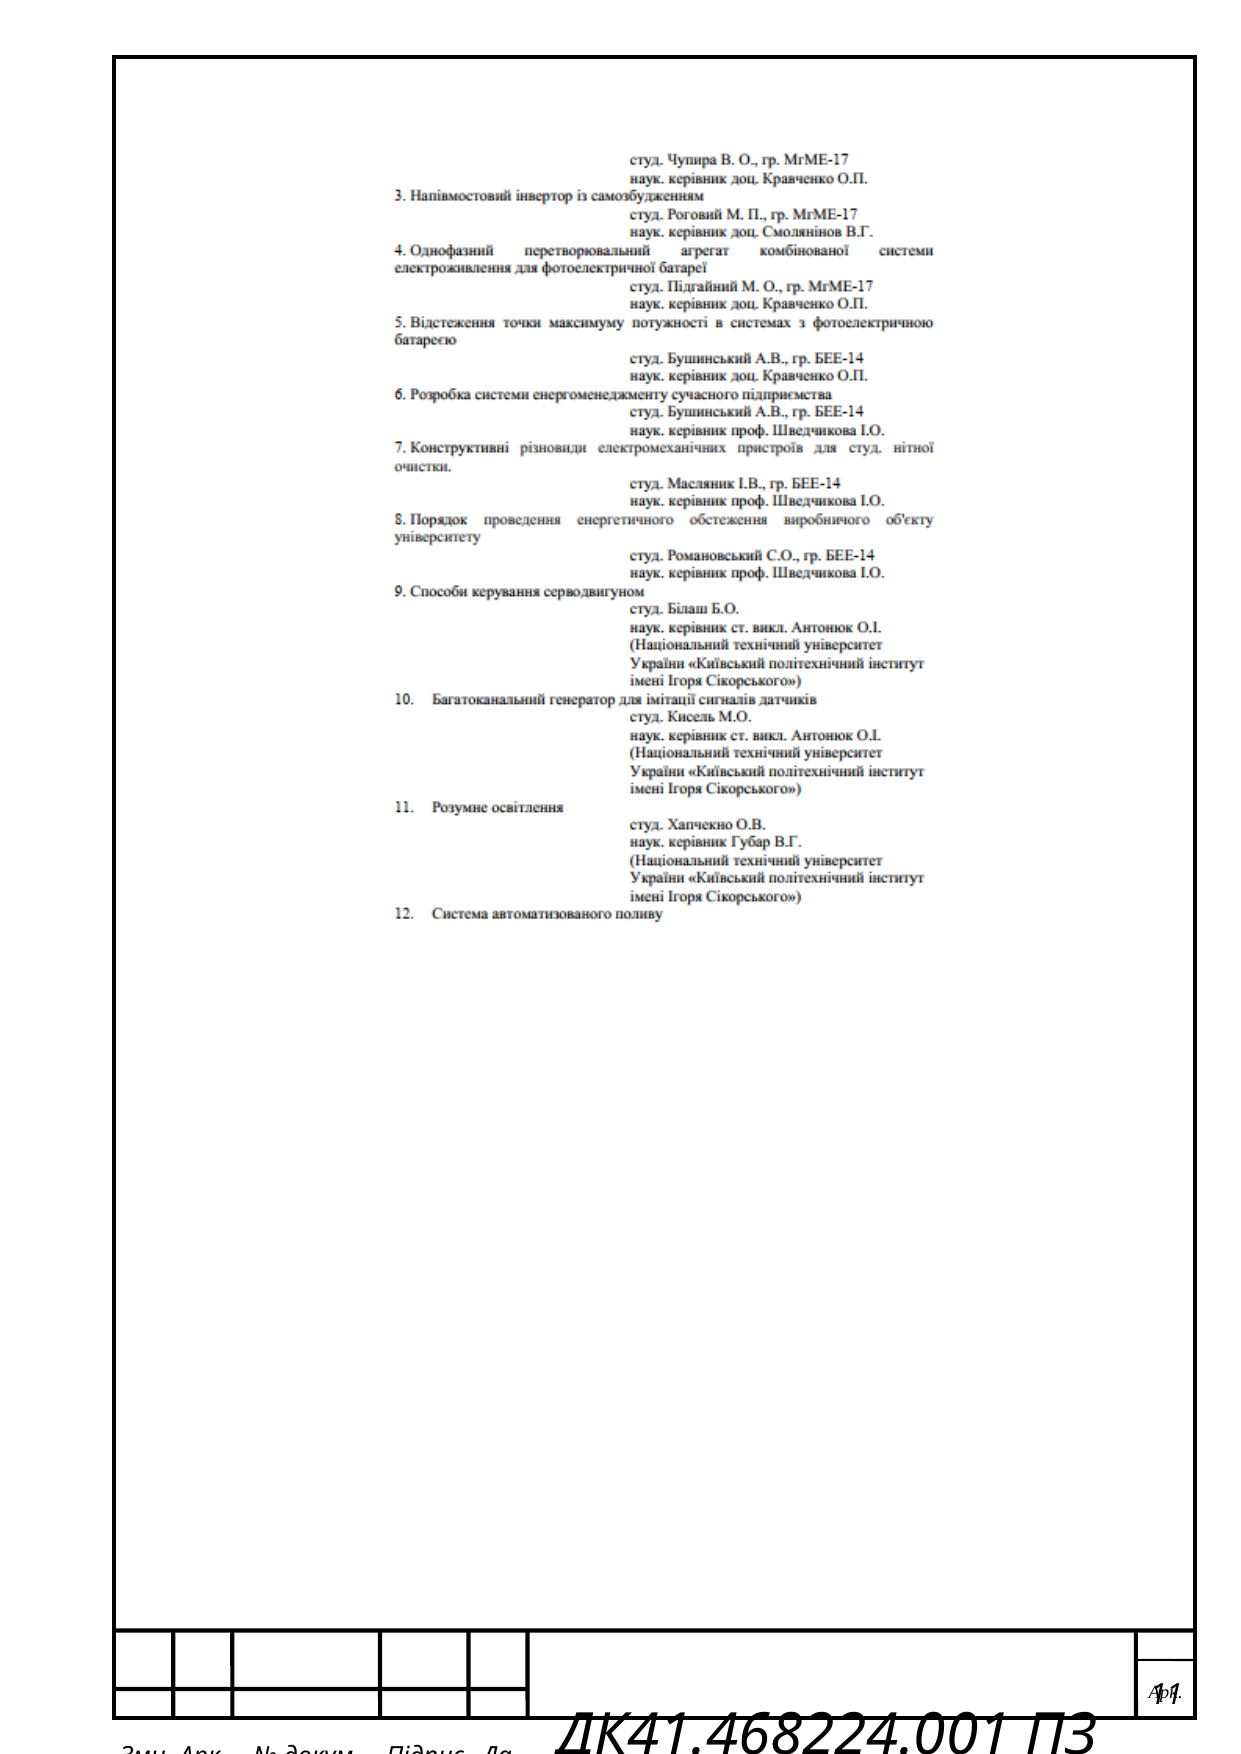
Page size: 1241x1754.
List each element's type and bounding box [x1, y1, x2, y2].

picture [352, 118, 964, 958]
